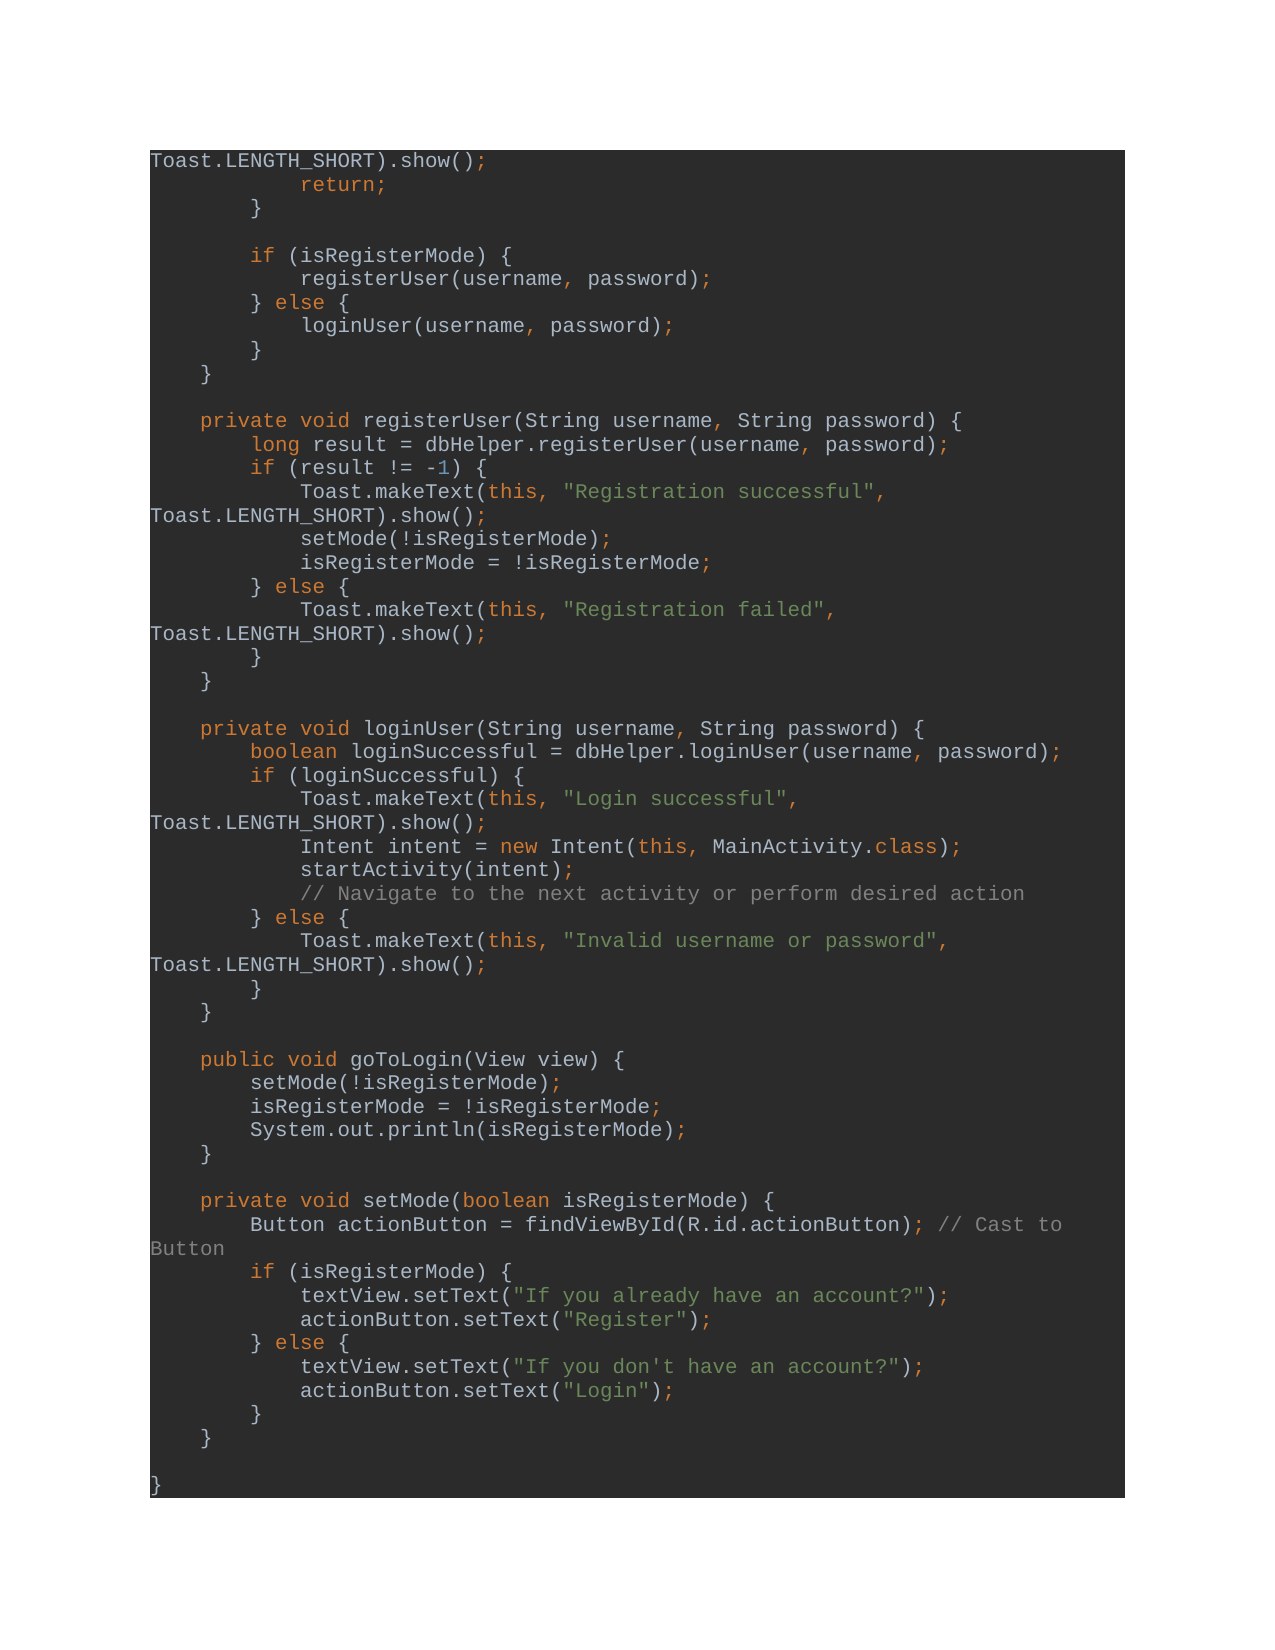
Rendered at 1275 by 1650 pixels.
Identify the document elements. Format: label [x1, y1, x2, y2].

text [150, 150, 1125, 1498]
